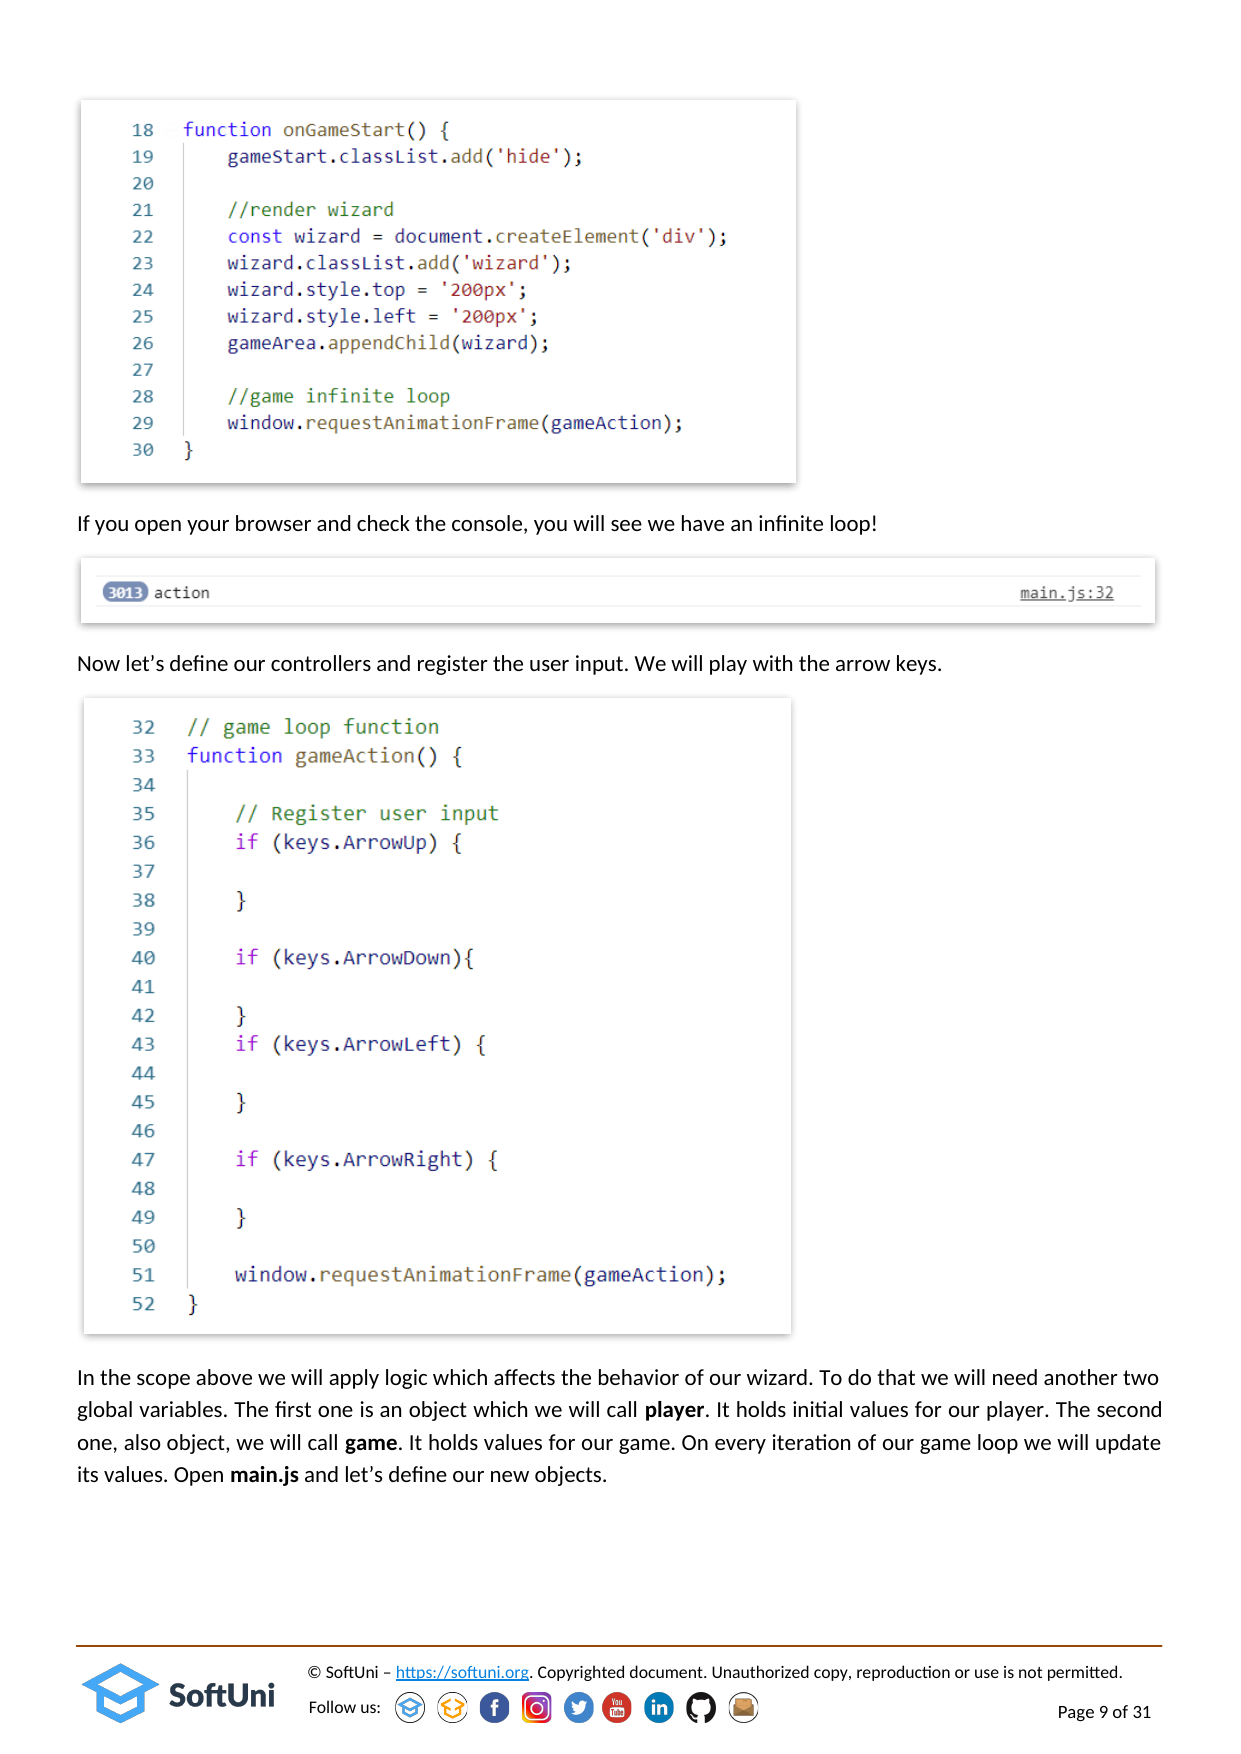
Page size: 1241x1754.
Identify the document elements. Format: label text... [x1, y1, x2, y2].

picture [728, 1692, 759, 1723]
picture [644, 1692, 653, 1701]
picture [602, 1692, 632, 1723]
picture [75, 1658, 281, 1729]
picture [665, 1692, 674, 1701]
text Now let’s define our controllers and register the user input. We will play with the arrow keys. [77, 649, 1163, 677]
picture [644, 1714, 653, 1723]
picture [564, 1692, 594, 1723]
picture [479, 1692, 510, 1723]
picture [658, 1705, 667, 1714]
text In the scope above we will apply logic which affects the behavior of our wizard. To do that we will need another two global variables. The first one is an object which we will call player. It holds initial values for our player. The second one, also object, we will call game. It holds values for our game. On every iteration of our game loop we will update its values. Open main.js and let’s define our new objects. [77, 1363, 1163, 1488]
picture [522, 1692, 552, 1723]
picture [686, 1692, 716, 1723]
picture [395, 1692, 425, 1723]
picture [665, 1714, 674, 1723]
picture [96, 114, 782, 468]
picture [96, 573, 1141, 609]
text If you open your browser and check the console, you will see we have an infinite loop! [77, 509, 1163, 537]
picture [99, 712, 776, 1320]
picture [437, 1692, 468, 1723]
